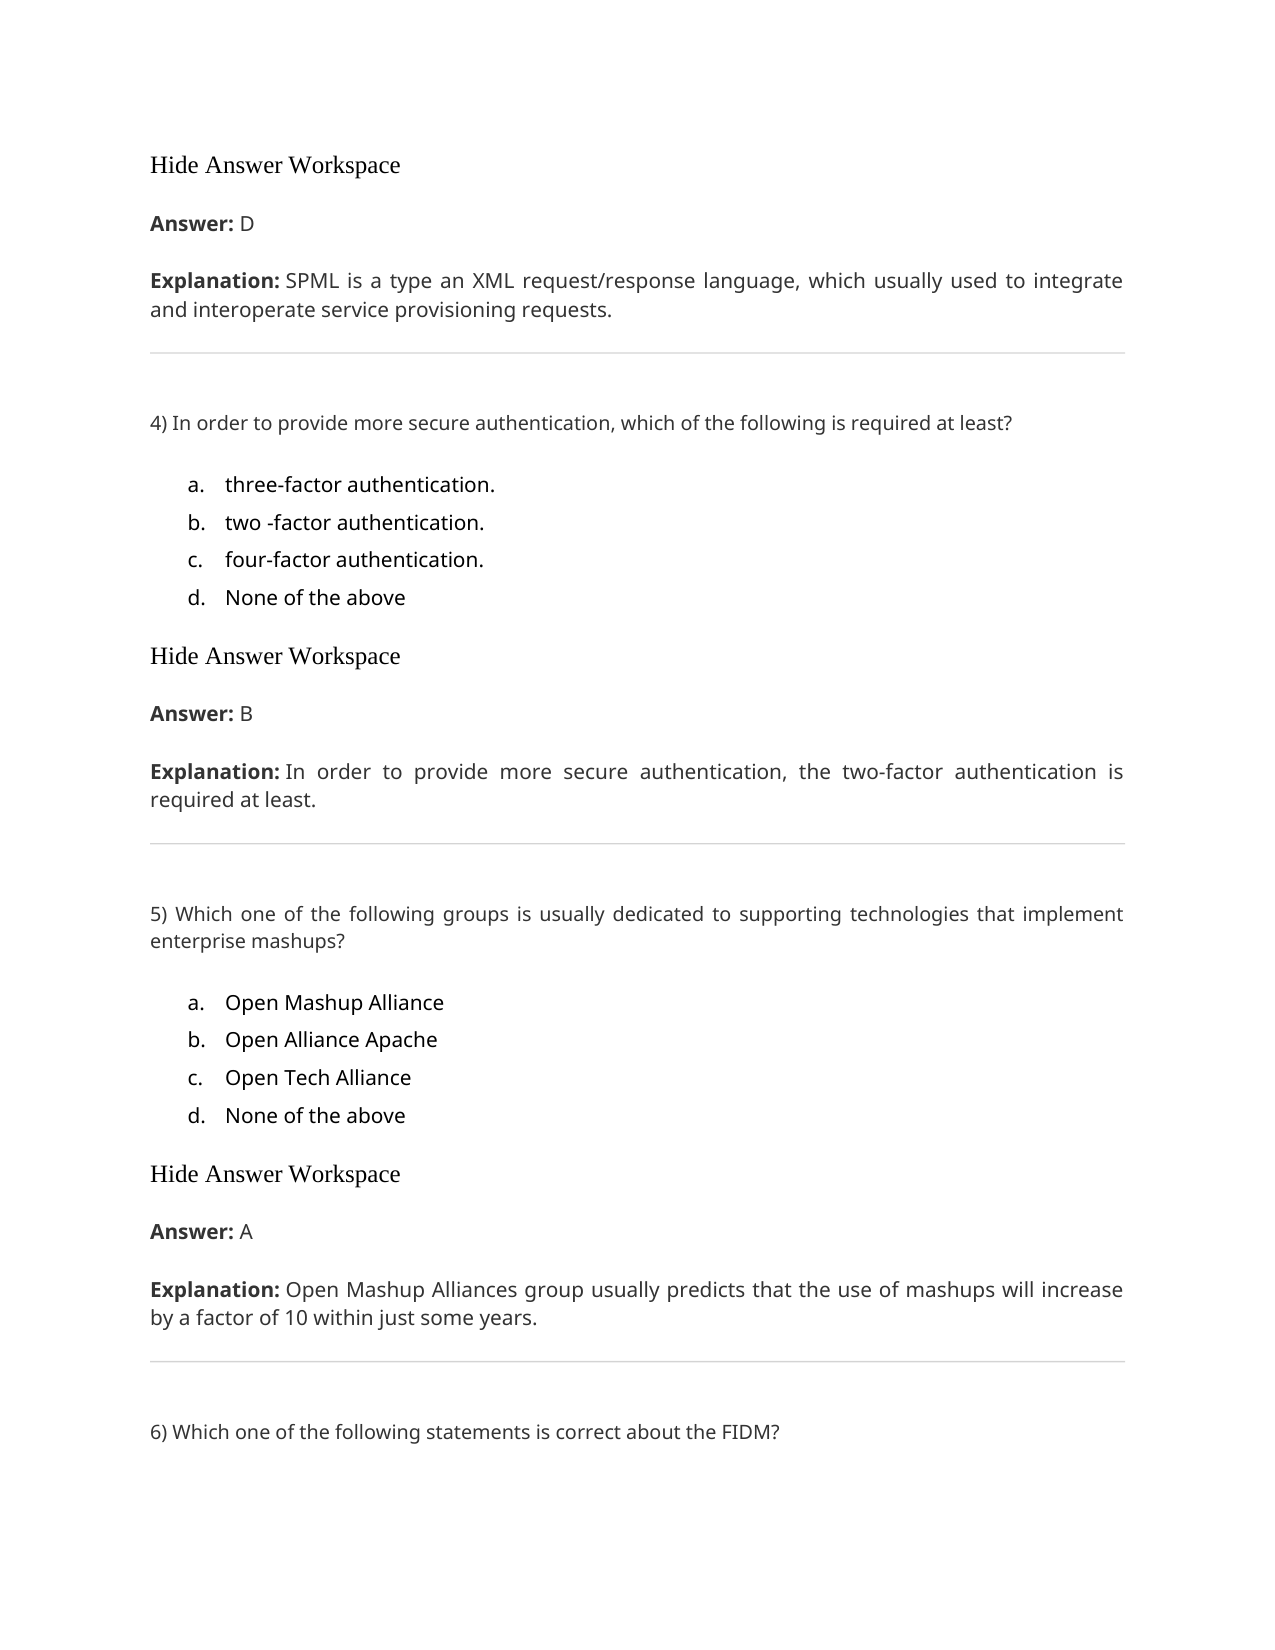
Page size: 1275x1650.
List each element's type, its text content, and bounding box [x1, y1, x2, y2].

text Hide Answer Workspace [150, 150, 1125, 179]
list four-factor authentication. [187, 541, 1125, 574]
text Explanation: In order to provide more secure authentication, the two-factor authentication is required at least. [150, 757, 1125, 814]
text Hide Answer Workspace [150, 1159, 1125, 1188]
list two -factor authentication. [187, 503, 1125, 536]
list Open Tech Alliance [187, 1059, 1125, 1092]
text Answer: B [150, 699, 1125, 728]
text 6) Which one of the following statements is correct about the FIDM? [150, 1418, 1125, 1445]
list Open Alliance Apache [187, 1021, 1125, 1054]
list None of the above [187, 579, 1125, 612]
text Explanation: Open Mashup Alliances group usually predicts that the use of mashups will increase by a factor of 10 within just some years. [150, 1275, 1125, 1332]
text Explanation: SPML is a type an XML request/response language, which usually used to integrate and interoperate service provisioning requests. [150, 266, 1125, 323]
list None of the above [187, 1097, 1125, 1129]
list Open Mashup Alliance [187, 983, 1125, 1016]
list three-factor authentication. [187, 466, 1125, 498]
text 5) Which one of the following groups is usually dedicated to supporting technologies that implement enterprise mashups? [150, 900, 1125, 954]
text Answer: A [150, 1217, 1125, 1246]
text 4) In order to provide more secure authentication, which of the following is required at least? [150, 409, 1125, 436]
text Hide Answer Workspace [150, 641, 1125, 670]
text Answer: D [150, 209, 1125, 237]
